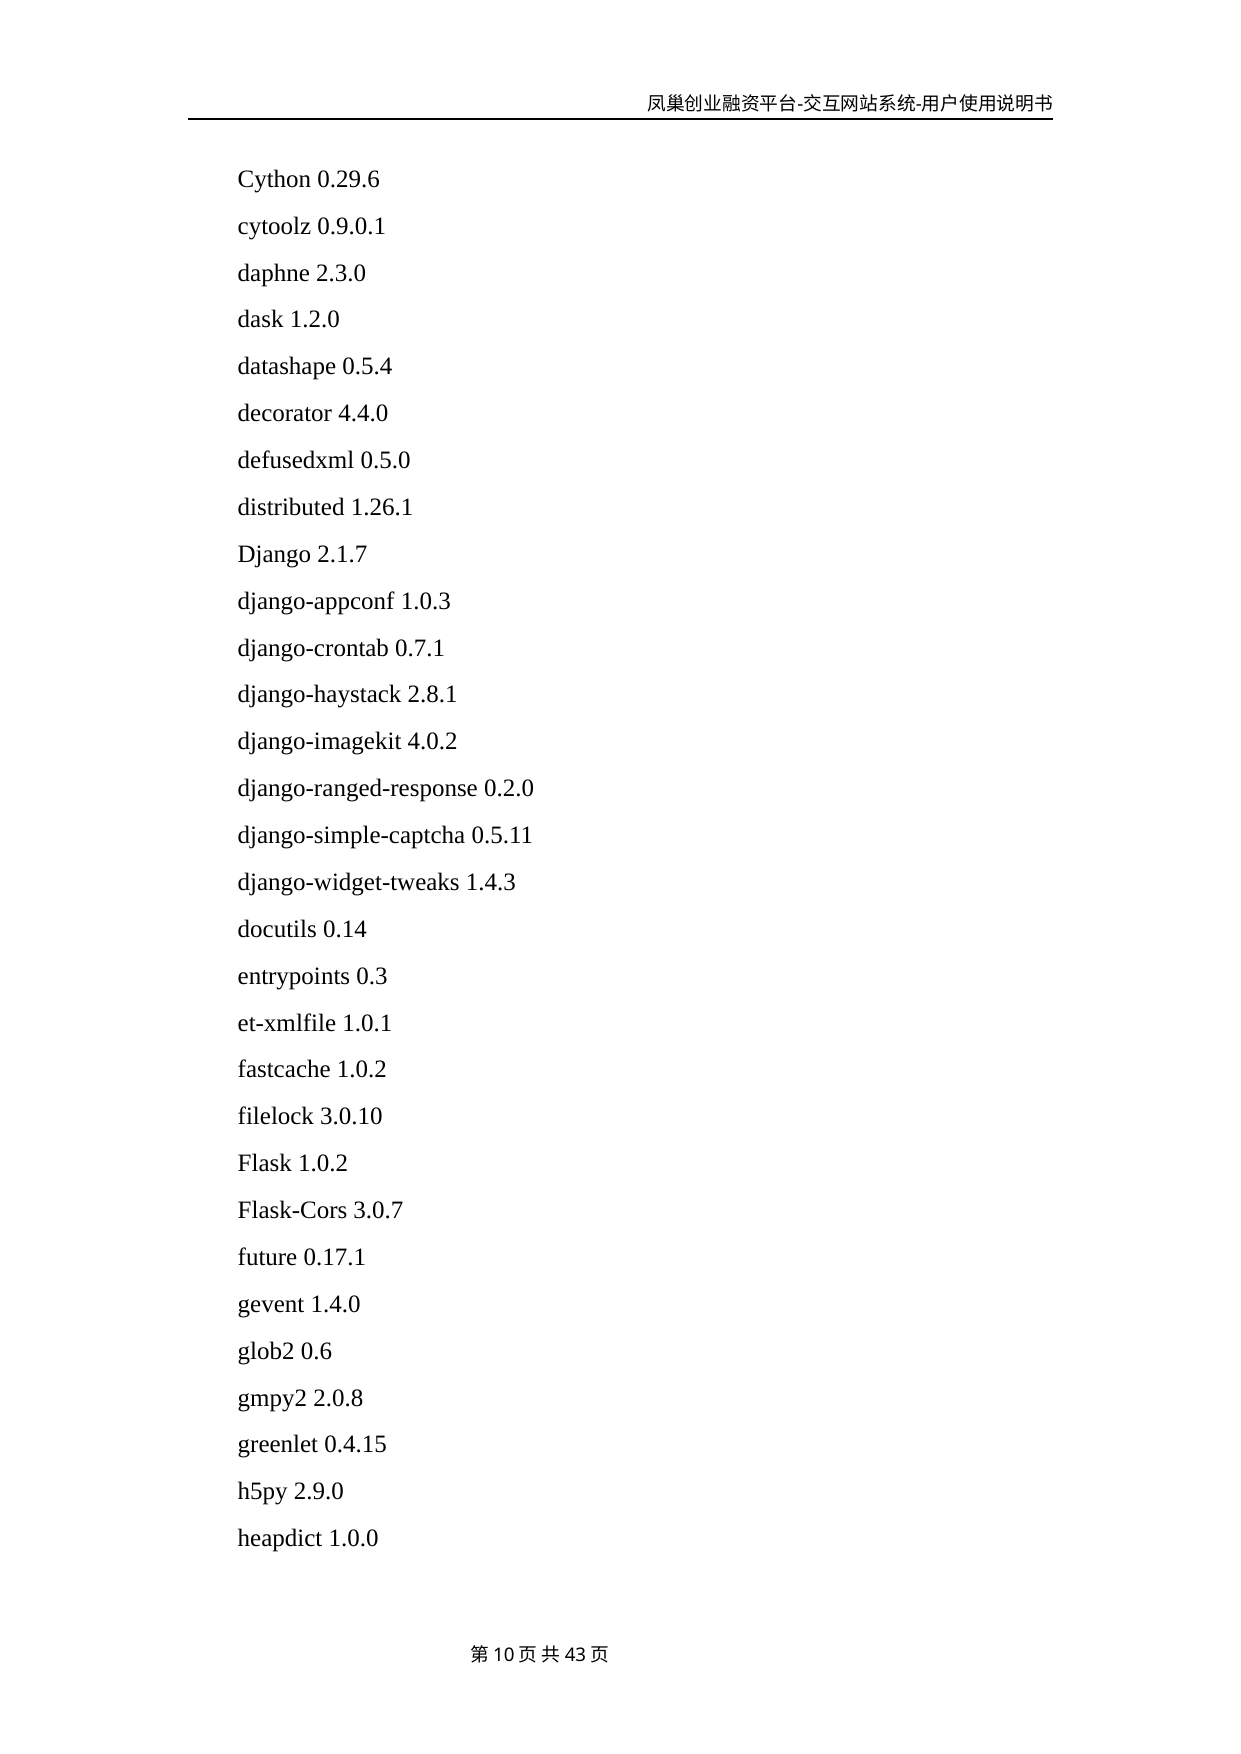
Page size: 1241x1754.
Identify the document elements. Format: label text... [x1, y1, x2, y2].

text django-imagekit 4.0.2 [187, 724, 1053, 757]
text entrypoints 0.3 [187, 959, 1053, 991]
text gevent 1.4.0 [187, 1287, 1053, 1319]
text django-crontab 0.7.1 [187, 631, 1053, 663]
text decorator 4.4.0 [187, 396, 1053, 429]
text dask 1.2.0 [187, 303, 1053, 335]
text future 0.17.1 [187, 1240, 1053, 1273]
text filelock 3.0.10 [187, 1099, 1053, 1132]
text glob2 0.6 [187, 1334, 1053, 1366]
text django-haystack 2.8.1 [187, 678, 1053, 710]
text fastcache 1.0.2 [187, 1053, 1053, 1085]
text distributed 1.26.1 [187, 490, 1053, 523]
text h5py 2.9.0 [187, 1474, 1053, 1507]
text django-simple-captcha 0.5.11 [187, 818, 1053, 851]
text datashape 0.5.4 [187, 349, 1053, 382]
text greenlet 0.4.15 [187, 1428, 1053, 1460]
text Flask-Cors 3.0.7 [187, 1193, 1053, 1226]
text heapdict 1.0.0 [187, 1521, 1053, 1554]
text Flask 1.0.2 [187, 1146, 1053, 1179]
text Django 2.1.7 [187, 537, 1053, 569]
text gmpy2 2.0.8 [187, 1381, 1053, 1413]
text daphne 2.3.0 [187, 256, 1053, 288]
text defusedxml 0.5.0 [187, 443, 1053, 476]
text django-appconf 1.0.3 [187, 584, 1053, 616]
text docutils 0.14 [187, 912, 1053, 944]
text django-ranged-response 0.2.0 [187, 771, 1053, 804]
text cytoolz 0.9.0.1 [187, 209, 1053, 241]
text django-widget-tweaks 1.4.3 [187, 865, 1053, 898]
text Cython 0.29.6 [187, 162, 1053, 194]
text et-xmlfile 1.0.1 [187, 1006, 1053, 1038]
